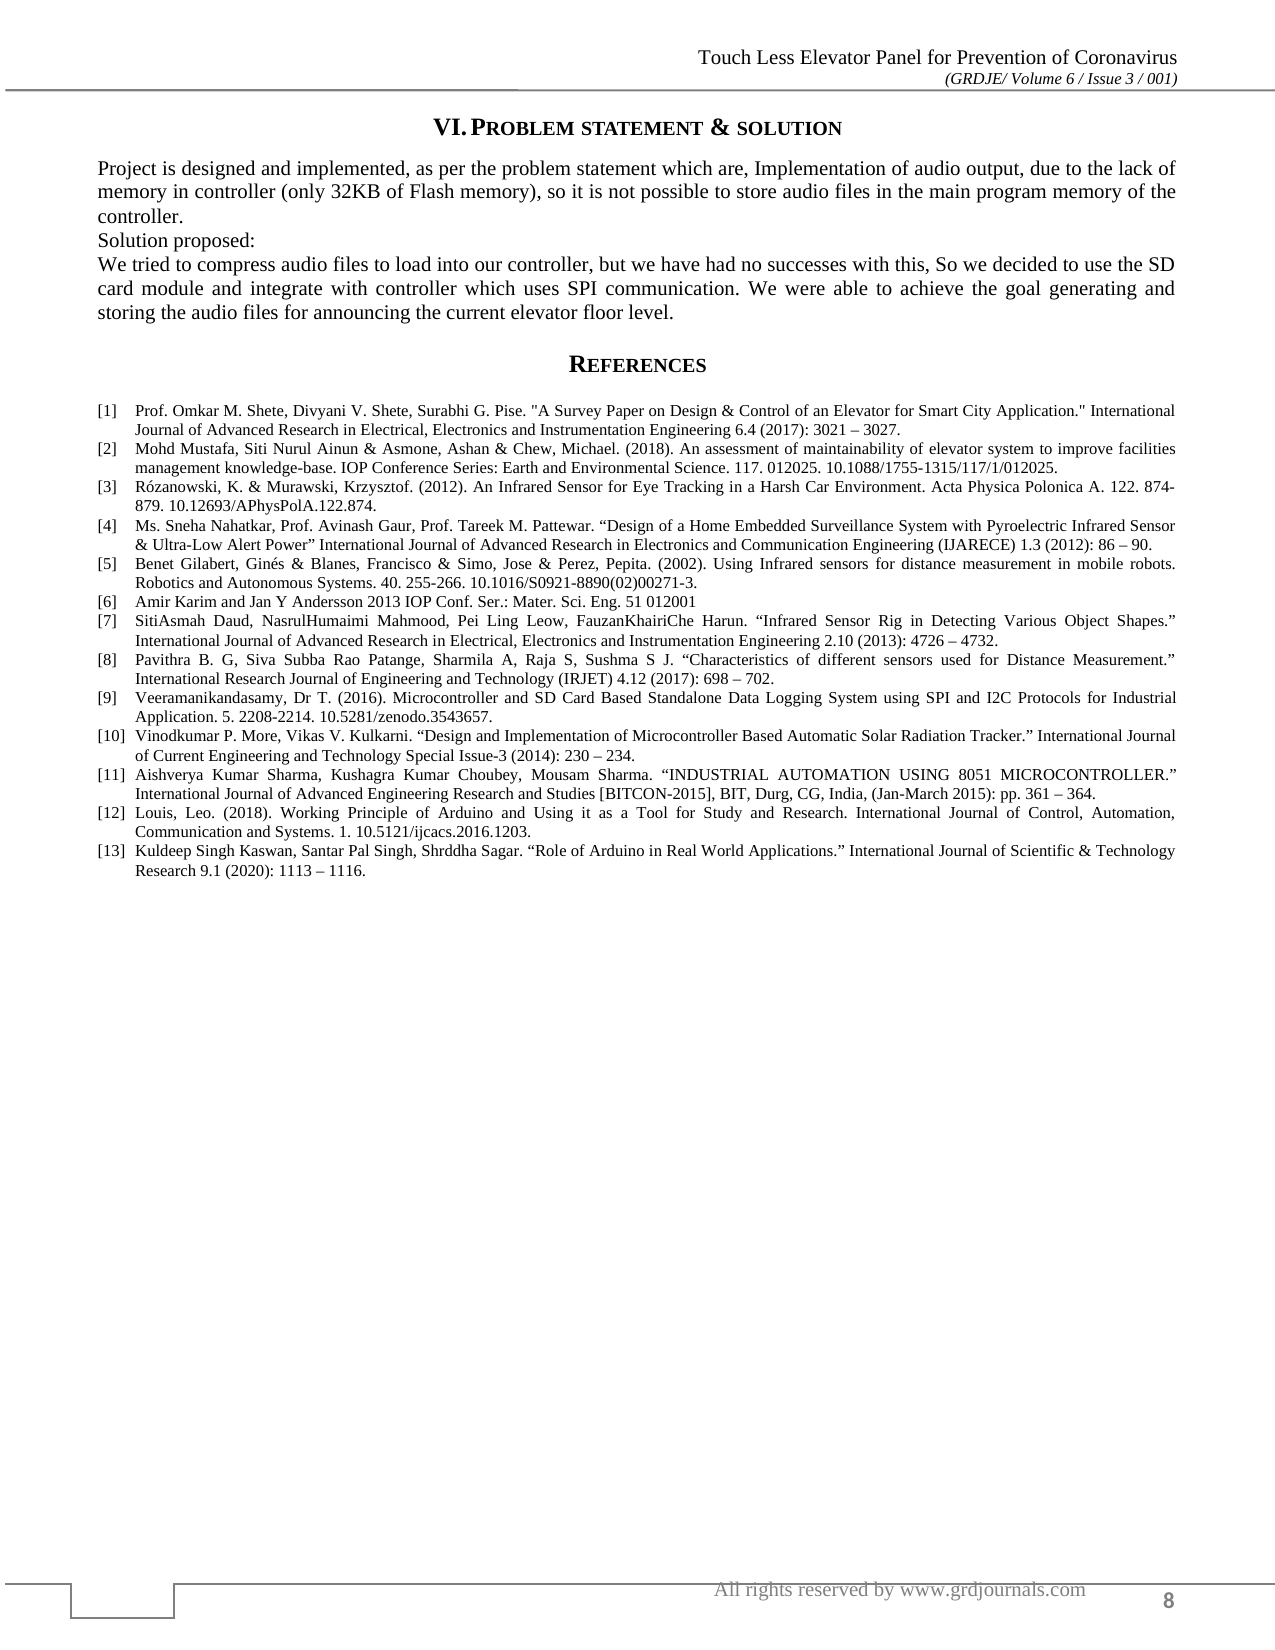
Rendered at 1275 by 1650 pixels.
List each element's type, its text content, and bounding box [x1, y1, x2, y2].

subtitle Problem statement & solution [97, 112, 1177, 141]
text Mohd Mustafa, Siti Nurul Ainun & Asmone, Ashan & Chew, Michael. (2018). An assessment of maintainability of elevator system to improve facilities management knowledge-base. IOP Conference Series: Earth and Environmental Science. 117. 012025. 10.1088/1755-1315/117/1/012025. [97, 439, 1177, 477]
text Vinodkumar P. More, Vikas V. Kulkarni. “Design and Implementation of Microcontroller Based Automatic Solar Radiation Tracker.” International Journal of Current Engineering and Technology Special Issue-3 (2014): 230 – 234. [97, 726, 1177, 764]
text Benet Gilabert, Ginés & Blanes, Francisco & Simo, Jose & Perez, Pepita. (2002). Using Infrared sensors for distance measurement in mobile robots. Robotics and Autonomous Systems. 40. 255-266. 10.1016/S0921-8890(02)00271-3. [97, 554, 1177, 592]
text Ms. Sneha Nahatkar, Prof. Avinash Gaur, Prof. Tareek M. Pattewar. “Design of a Home Embedded Surveillance System with Pyroelectric Infrared Sensor & Ultra-Low Alert Power” International Journal of Advanced Research in Electronics and Communication Engineering (IJARECE) 1.3 (2012): 86 – 90. [97, 515, 1177, 554]
text Prof. Omkar M. Shete, Divyani V. Shete, Surabhi G. Pise. "A Survey Paper on Design & Control of an Elevator for Smart City Application." International Journal of Advanced Research in Electrical, Electronics and Instrumentation Engineering 6.4 (2017): 3021 – 3027. [97, 400, 1177, 439]
text Kuldeep Singh Kaswan, Santar Pal Singh, Shrddha Sagar. “Role of Arduino in Real World Applications.” International Journal of Scientific & Technology Research 9.1 (2020): 1113 – 1116. [97, 841, 1177, 879]
text Pavithra B. G, Siva Subba Rao Patange, Sharmila A, Raja S, Sushma S J. “Characteristics of different sensors used for Distance Measurement.” International Research Journal of Engineering and Technology (IRJET) 4.12 (2017): 698 – 702. [97, 649, 1177, 688]
text Solution proposed: [97, 228, 1177, 252]
text Louis, Leo. (2018). Working Principle of Arduino and Using it as a Tool for Study and Research. International Journal of Control, Automation, Communication and Systems. 1. 10.5121/ijcacs.2016.1203. [97, 803, 1177, 841]
text Amir Karim and Jan Y Andersson 2013 IOP Conf. Ser.: Mater. Sci. Eng. 51 012001 [97, 592, 1177, 611]
text SitiAsmah Daud, NasrulHumaimi Mahmood, Pei Ling Leow, FauzanKhairiChe Harun. “Infrared Sensor Rig in Detecting Various Object Shapes.” International Journal of Advanced Research in Electrical, Electronics and Instrumentation Engineering 2.10 (2013): 4726 – 4732. [97, 611, 1177, 649]
text We tried to compress audio files to load into our controller, but we have had no successes with this, So we decided to use the SD card module and integrate with controller which uses SPI communication. We were able to achieve the goal generating and storing the audio files for announcing the current elevator floor level. [97, 252, 1177, 324]
text Veeramanikandasamy, Dr T. (2016). Microcontroller and SD Card Based Standalone Data Logging System using SPI and I2C Protocols for Industrial Application. 5. 2208-2214. 10.5281/zenodo.3543657. [97, 688, 1177, 726]
text Project is designed and implemented, as per the problem statement which are, Implementation of audio output, due to the lack of memory in controller (only 32KB of Flash memory), so it is not possible to store audio files in the main program memory of the controller. [97, 155, 1177, 228]
text Rózanowski, K. & Murawski, Krzysztof. (2012). An Infrared Sensor for Eye Tracking in a Harsh Car Environment. Acta Physica Polonica A. 122. 874-879. 10.12693/APhysPolA.122.874. [97, 477, 1177, 515]
text References [97, 349, 1177, 378]
text Aishverya Kumar Sharma, Kushagra Kumar Choubey, Mousam Sharma. “INDUSTRIAL AUTOMATION USING 8051 MICROCONTROLLER.” International Journal of Advanced Engineering Research and Studies [BITCON-2015], BIT, Durg, CG, India, (Jan-March 2015): pp. 361 – 364. [97, 764, 1177, 803]
